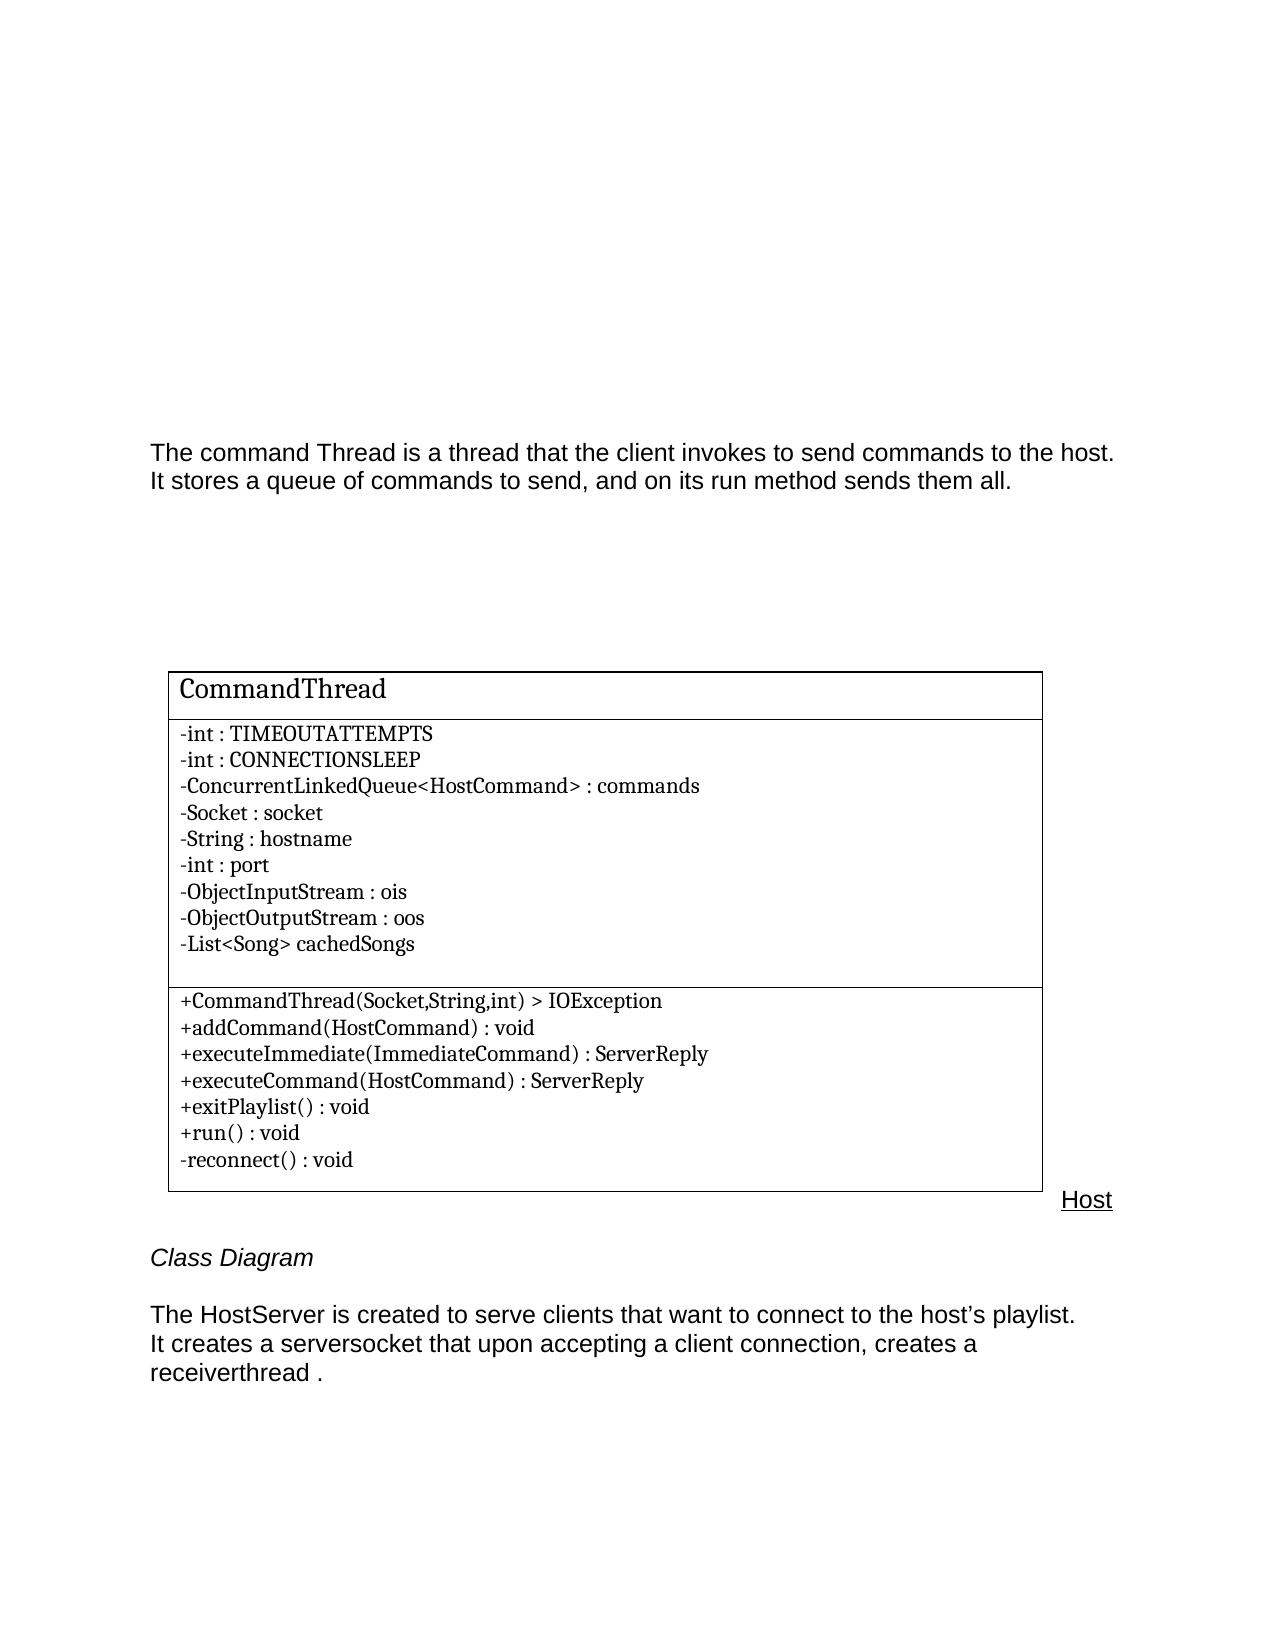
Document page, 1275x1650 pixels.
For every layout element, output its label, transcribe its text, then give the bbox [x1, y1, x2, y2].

table_cell -int : TIMEOUTATTEMPTS -int : CONNECTIONSLEEP -ConcurrentLinkedQueue<HostCommand> : commands -Socket : socket -String : hostname -int : port -ObjectInputStream : ois -ObjectOutputStream : oos -List<Song> cachedSongs [169, 720, 1042, 987]
table_cell +CommandThread(Socket,String,int) > IOException +addCommand(HostCommand) : void +executeImmediate(ImmediateCommand) : ServerReply +executeCommand(HostCommand) : ServerReply +exitPlaylist() : void +run() : void -reconnect() : void [169, 988, 1042, 1191]
text Class Diagram [150, 1242, 1125, 1271]
text It creates a serversocket that upon accepting a client connection, creates a receiverthread . [150, 1329, 1125, 1386]
text Host [150, 1185, 1125, 1214]
table_header CommandThread [169, 673, 1042, 719]
text The HostServer is created to serve clients that want to connect to the host’s playlist. [150, 1300, 1125, 1329]
text The command Thread is a thread that the client invokes to send commands to the host. It stores a queue of commands to send, and on its run method sends them all. [150, 437, 1125, 495]
